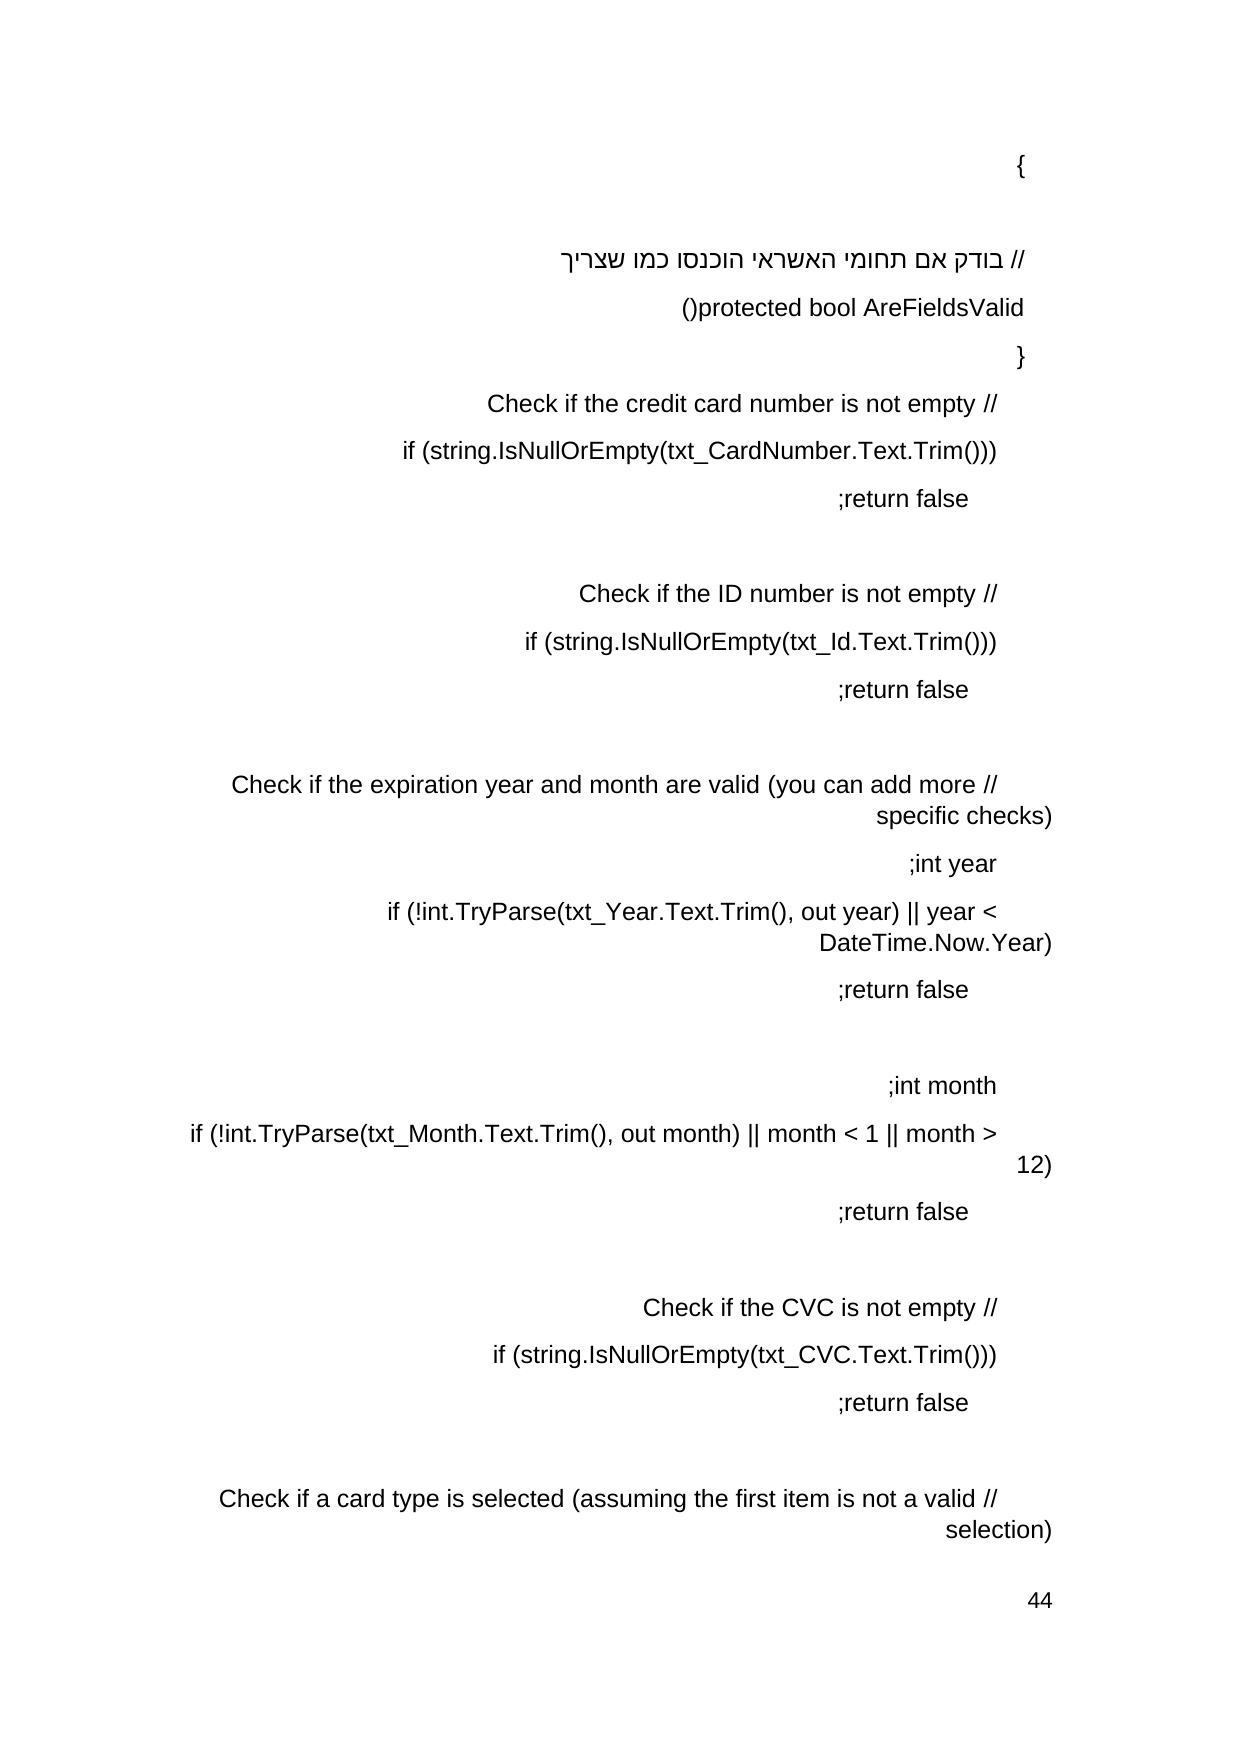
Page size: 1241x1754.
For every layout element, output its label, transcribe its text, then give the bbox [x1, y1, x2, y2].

text // Check if the CVC is not empty [187, 1293, 1053, 1321]
text } [187, 150, 1053, 179]
text return false; [187, 975, 1053, 1004]
text int month; [187, 1071, 1053, 1099]
text // Check if a card type is selected (assuming the first item is not a valid selection) [187, 1483, 1053, 1543]
text if (!int.TryParse(txt_Year.Text.Trim(), out year) || year < DateTime.Now.Year) [187, 897, 1053, 956]
text return false; [187, 1388, 1053, 1417]
text { [187, 341, 1053, 369]
text if (string.IsNullOrEmpty(txt_CVC.Text.Trim())) [187, 1340, 1053, 1369]
text // Check if the ID number is not empty [187, 579, 1053, 608]
text // Check if the expiration year and month are valid (you can add more specific checks) [187, 770, 1053, 830]
text int year; [187, 849, 1053, 878]
text protected bool AreFieldsValid() [187, 293, 1053, 322]
text // בודק אם תחומי האשראי הוכנסו כמו שצריך [187, 245, 1053, 274]
text return false; [187, 1197, 1053, 1226]
text if (string.IsNullOrEmpty(txt_Id.Text.Trim())) [187, 627, 1053, 656]
text if (string.IsNullOrEmpty(txt_CardNumber.Text.Trim())) [187, 436, 1053, 465]
text if (!int.TryParse(txt_Month.Text.Trim(), out month) || month < 1 || month > 12) [187, 1118, 1053, 1178]
text return false; [187, 484, 1053, 513]
text // Check if the credit card number is not empty [187, 388, 1053, 417]
text return false; [187, 675, 1053, 703]
